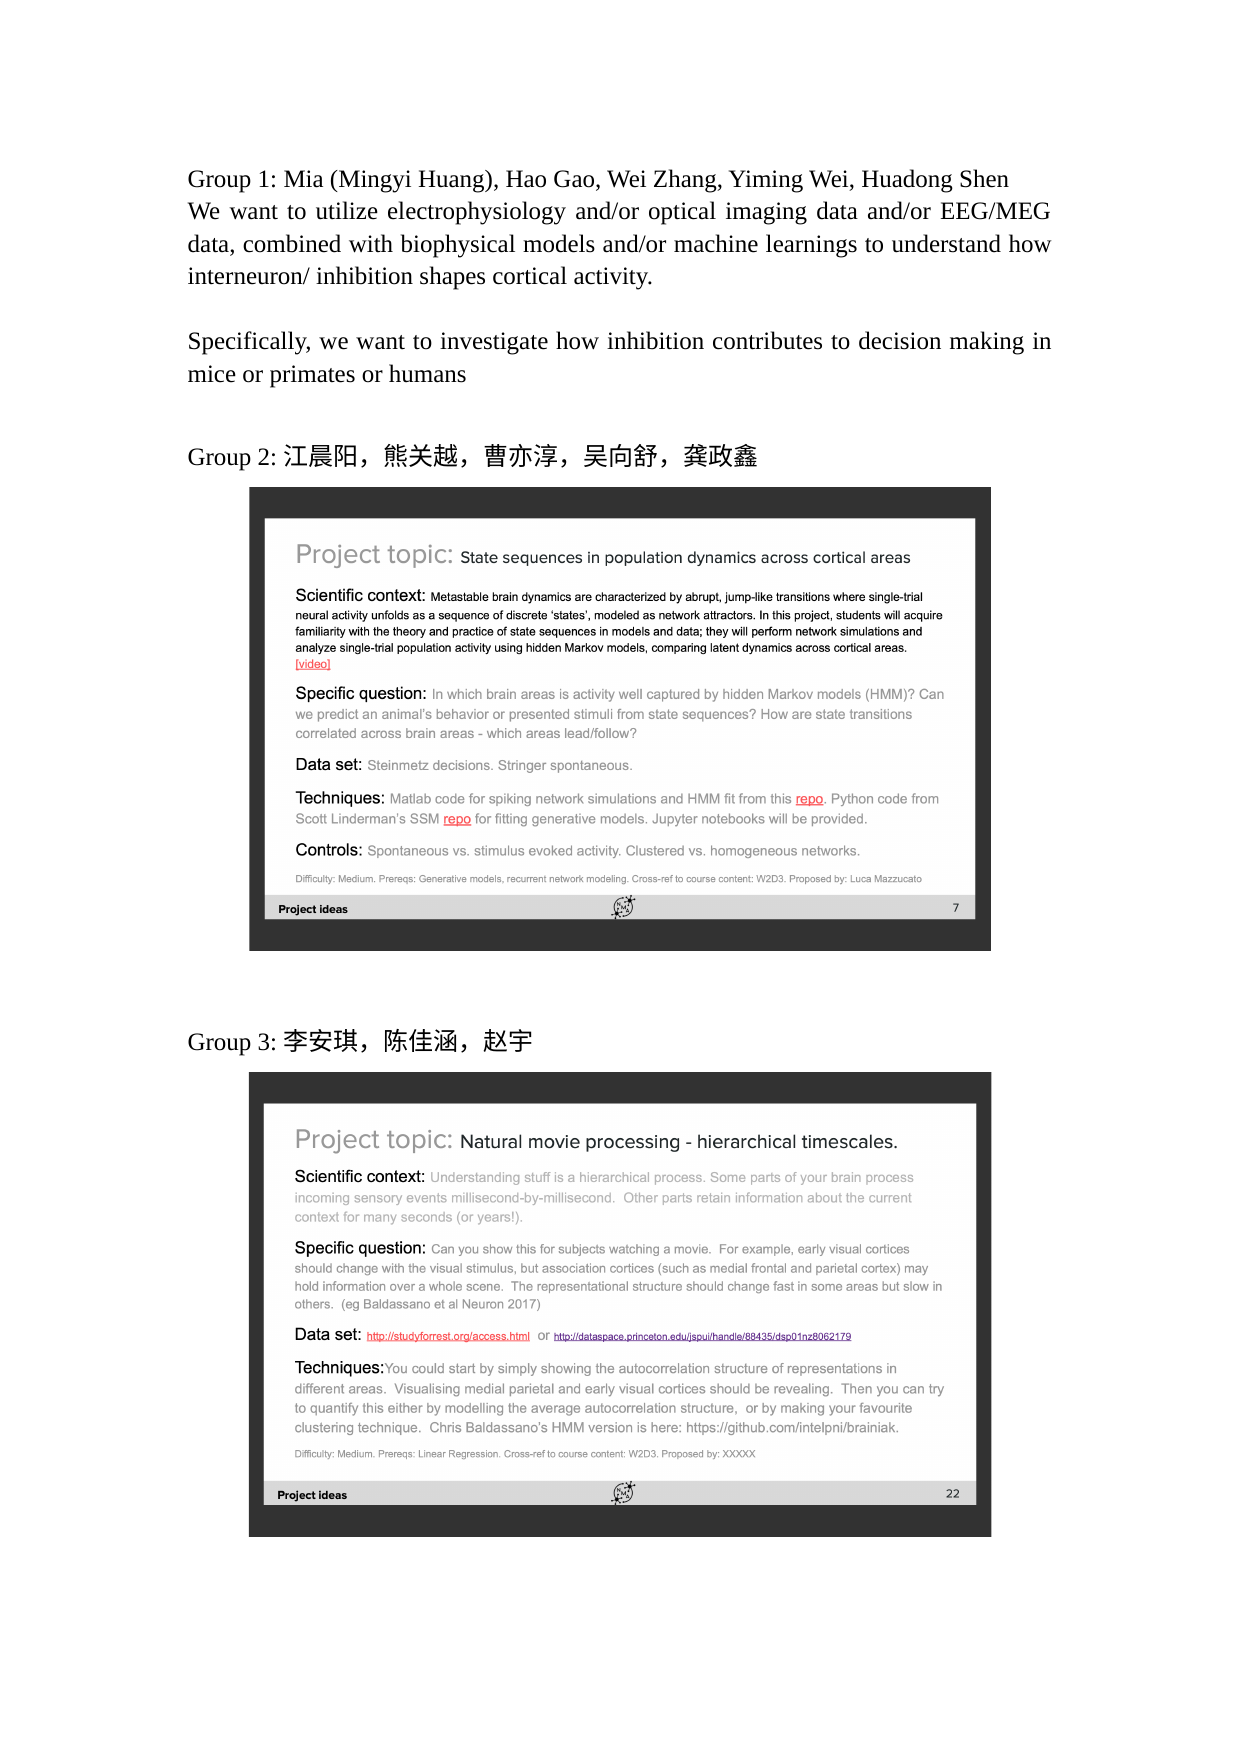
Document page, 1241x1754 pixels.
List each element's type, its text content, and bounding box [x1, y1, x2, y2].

text Group 3: 李安琪，陈佳涵，赵宇 [187, 1007, 1053, 1072]
text Group 1: Mia (Mingyi Huang), Hao Gao, Wei Zhang, Yiming Wei, Huadong Shen [187, 162, 1053, 194]
text Group 2: 江晨阳，熊关越，曹亦淳，吴向舒，龚政鑫 [187, 422, 1053, 487]
picture [249, 487, 991, 951]
picture [248, 1072, 992, 1537]
text Specifically, we want to investigate how inhibition contributes to decision making in mice or primates or humans [187, 324, 1053, 389]
text We want to utilize electrophysiology and/or optical imaging data and/or EEG/MEG data, combined with biophysical models and/or machine learnings to understand how interneuron/ inhibition shapes cortical activity. [187, 194, 1053, 292]
